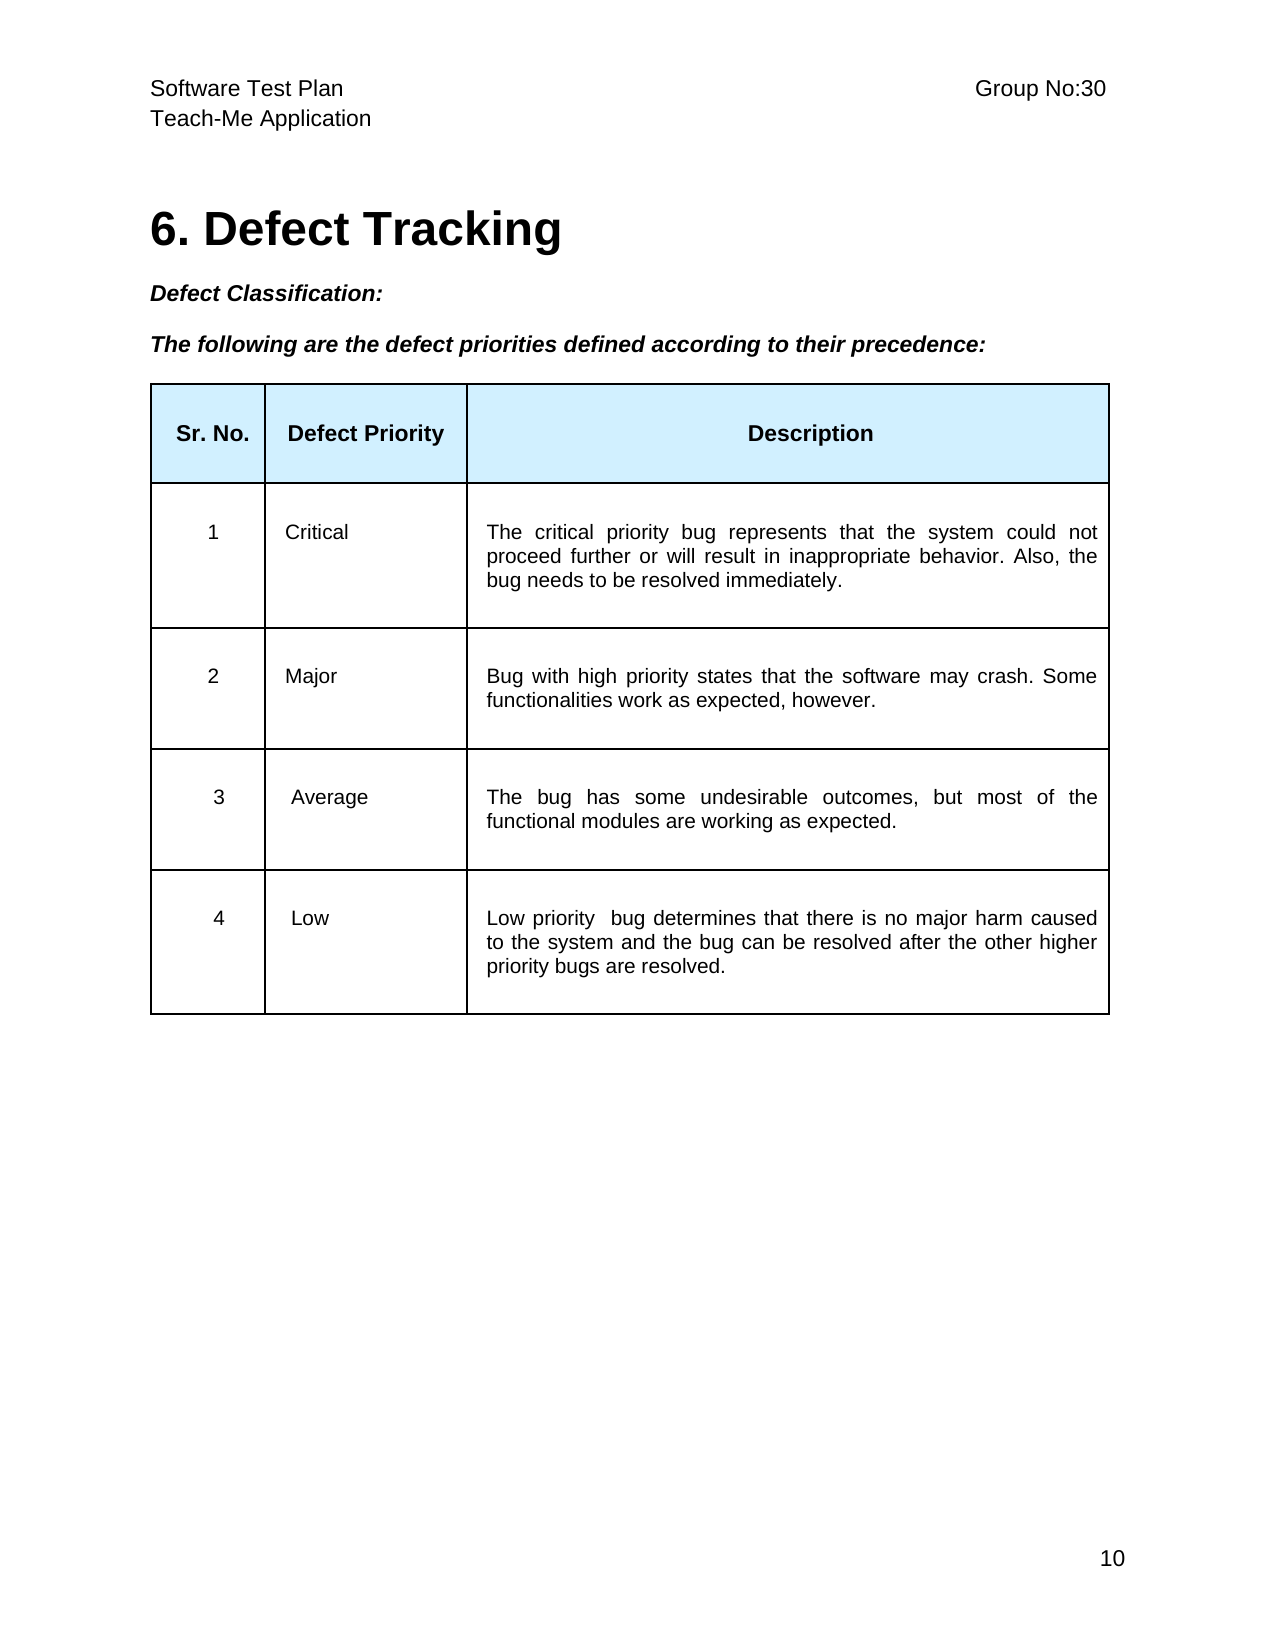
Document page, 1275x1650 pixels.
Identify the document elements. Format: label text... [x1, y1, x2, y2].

table_cell Major [266, 629, 466, 748]
table_cell The bug has some undesirable outcomes, but most of the functional modules are working as expected. [468, 750, 1108, 868]
table_cell The critical priority bug represents that the system could not proceed further or will result in inappropriate behavior. Also, the bug needs to be resolved immediately. [468, 484, 1108, 627]
table_header Description [468, 385, 1108, 482]
table_header Defect Priority [266, 385, 466, 482]
table_cell Low [266, 871, 466, 1013]
table_cell 2 [152, 629, 264, 748]
table_cell 1 [152, 484, 264, 627]
text Defect Classification: [150, 280, 1125, 306]
table_cell 3 [152, 750, 264, 868]
table_cell Average [266, 750, 466, 868]
subtitle 6. Defect Tracking [150, 200, 1125, 255]
text The following are the defect priorities defined according to their precedence: [150, 331, 1125, 358]
table_cell Critical [266, 484, 466, 627]
table_cell 4 [152, 871, 264, 1013]
table_cell Bug with high priority states that the software may crash. Some functionalities work as expected, however. [468, 629, 1108, 748]
table_cell Low priority bug determines that there is no major harm caused to the system and the bug can be resolved after the other higher priority bugs are resolved. [468, 871, 1108, 1013]
table_header Sr. No. [152, 385, 264, 482]
